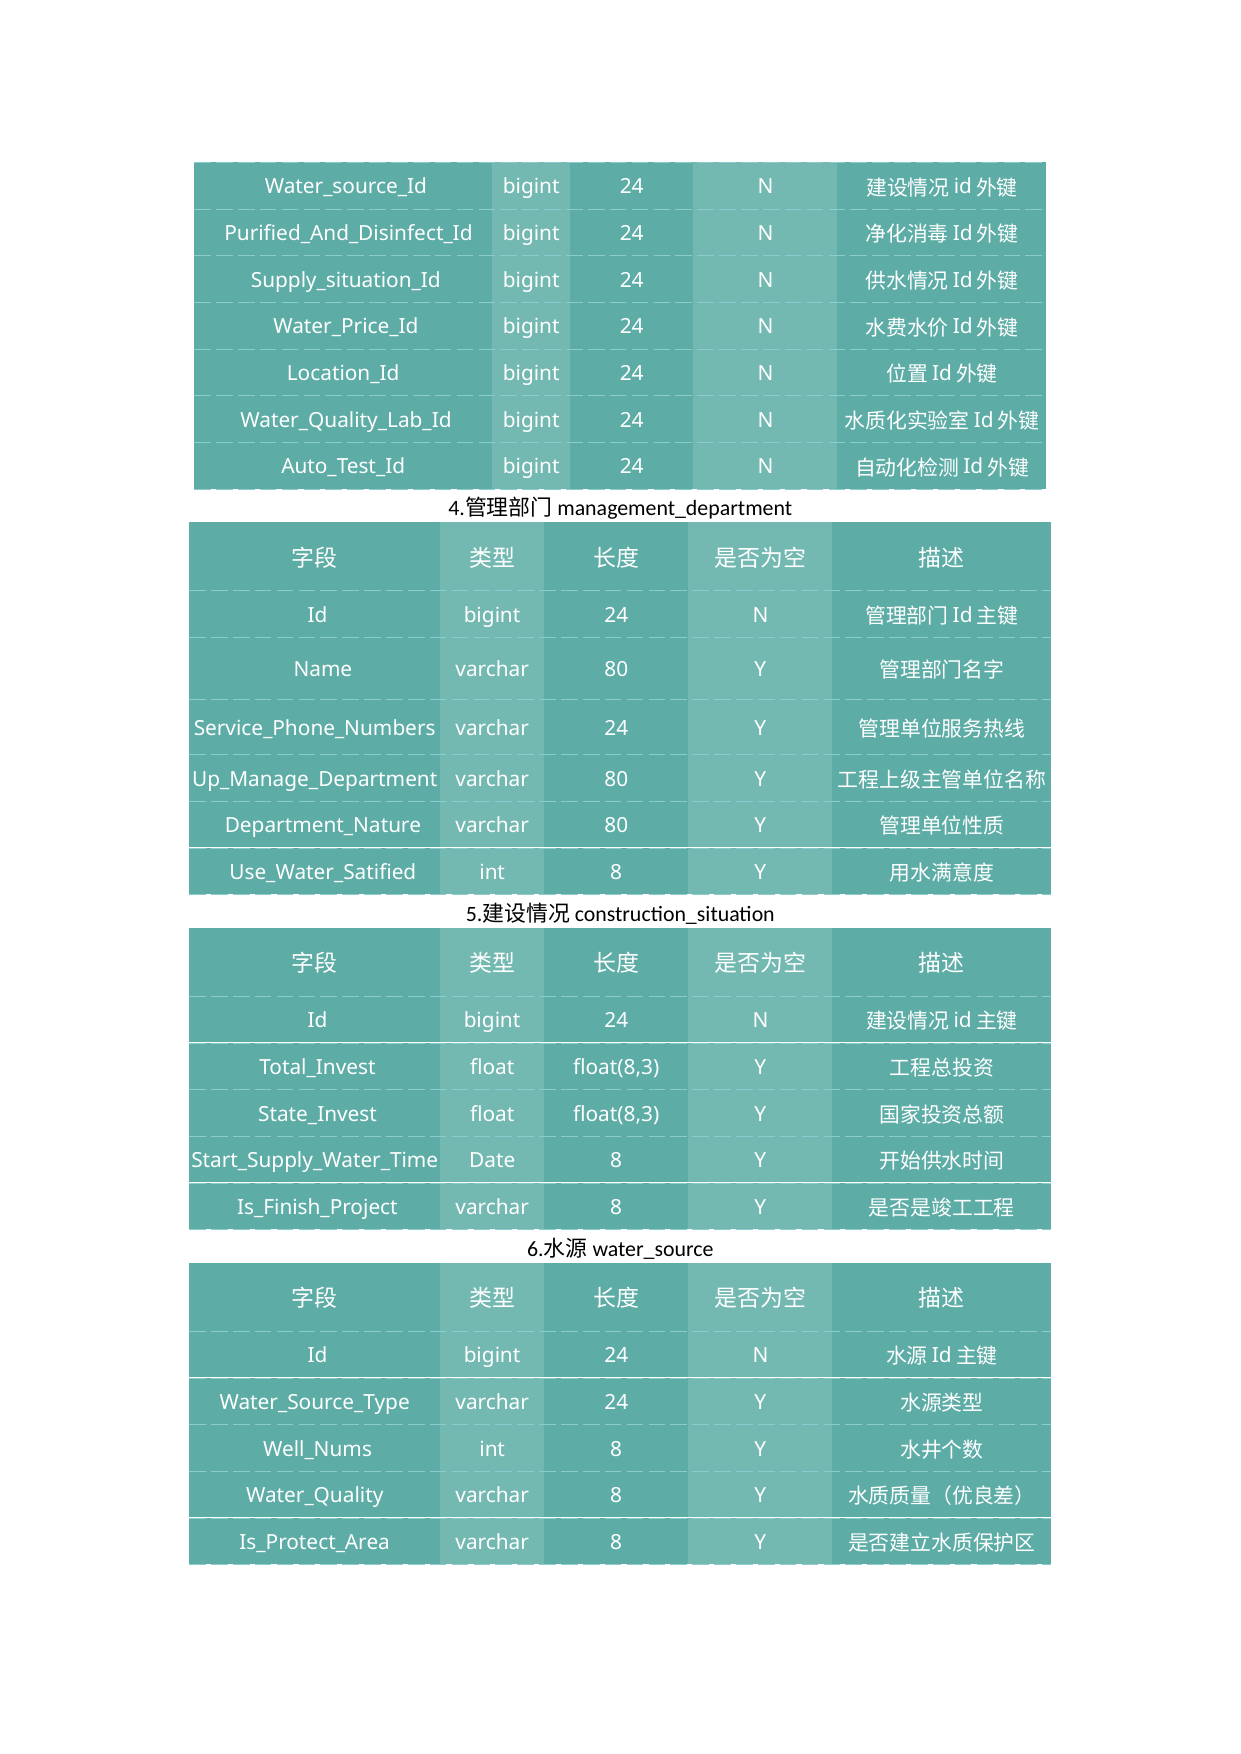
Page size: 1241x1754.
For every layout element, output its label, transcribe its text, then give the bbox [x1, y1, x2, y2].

table_cell N [693, 442, 837, 489]
table_cell 建设情况id主键 [832, 996, 1051, 1042]
table_cell varchar [440, 754, 544, 801]
table_cell Purified_And_Disinfect_Id [194, 209, 492, 255]
table_cell Use_Water_Satified [189, 848, 440, 894]
table_cell State_Invest [189, 1089, 440, 1136]
table_cell float [440, 1043, 544, 1089]
table_cell 水质质量（优良差） [832, 1471, 1051, 1517]
table_cell 8 [544, 1518, 688, 1564]
table_cell int [440, 1424, 544, 1471]
table_cell N [688, 590, 832, 637]
table_cell varchar [440, 1183, 544, 1229]
list 6.水源 water_source [187, 1230, 1053, 1263]
table_cell 净化消毒Id外键 [837, 209, 1046, 255]
table_cell 是否是竣工工程 [832, 1183, 1051, 1229]
table_cell Date [440, 1136, 544, 1182]
table_cell varchar [440, 1518, 544, 1564]
table_cell Auto_Test_Id [194, 442, 492, 489]
table_cell 工程上级主管单位名称 [832, 754, 1051, 801]
table_cell 8 [544, 1471, 688, 1517]
table_header 类型 [440, 1263, 544, 1331]
table_cell varchar [440, 1471, 544, 1517]
table_cell bigint [492, 162, 570, 209]
table_cell Y [688, 637, 832, 699]
table_cell Department_Nature [189, 801, 440, 847]
table_cell 8 [544, 1136, 688, 1182]
table_cell Y [688, 754, 832, 801]
table_header 字段 [189, 522, 440, 590]
table_cell 用水满意度 [832, 848, 1051, 894]
table_cell 供水情况Id外键 [837, 255, 1046, 302]
table_cell Location_Id [194, 349, 492, 395]
table_cell Y [688, 1424, 832, 1471]
table_cell 是否建立水质保护区 [832, 1518, 1051, 1564]
table_cell 24 [544, 699, 688, 754]
table_cell 80 [544, 637, 688, 699]
table_cell N [688, 996, 832, 1042]
table_cell bigint [492, 395, 570, 442]
table_cell Y [688, 699, 832, 754]
table_cell 24 [570, 442, 693, 489]
table_cell Y [688, 801, 832, 847]
table_header 是否为空 [688, 928, 832, 996]
table_cell bigint [492, 442, 570, 489]
table_cell int [440, 848, 544, 894]
table_cell 管理单位性质 [832, 801, 1051, 847]
table_cell Name [189, 637, 440, 699]
table_cell Y [688, 1518, 832, 1564]
table_cell Supply_situation_Id [194, 255, 492, 302]
table_cell 80 [544, 754, 688, 801]
table_cell varchar [440, 801, 544, 847]
table_cell Id [189, 1331, 440, 1377]
table_cell 24 [570, 255, 693, 302]
table_cell N [693, 302, 837, 349]
table_cell Y [688, 1471, 832, 1517]
table_header 是否为空 [688, 522, 832, 590]
table_cell bigint [492, 209, 570, 255]
table_cell Y [688, 848, 832, 894]
table_cell bigint [492, 349, 570, 395]
table_cell 24 [544, 996, 688, 1042]
table_header 描述 [832, 1263, 1051, 1331]
table_cell Up_Manage_Department [189, 754, 440, 801]
table_header 是否为空 [688, 1263, 832, 1331]
table_header 字段 [189, 928, 440, 996]
table_cell Water_Source_Type [189, 1378, 440, 1424]
table_cell 水费水价Id外键 [837, 302, 1046, 349]
table_cell Water_Price_Id [194, 302, 492, 349]
table_cell 24 [544, 1378, 688, 1424]
table_cell 水质化实验室Id外键 [837, 395, 1046, 442]
table_cell 水井个数 [832, 1424, 1051, 1471]
table_cell bigint [440, 1331, 544, 1377]
table_cell Is_Finish_Project [189, 1183, 440, 1229]
table_cell bigint [492, 302, 570, 349]
table_cell 80 [544, 801, 688, 847]
table_header 字段 [189, 1263, 440, 1331]
table_cell bigint [440, 996, 544, 1042]
table_cell 24 [544, 1331, 688, 1377]
table_cell 位置Id外键 [837, 349, 1046, 395]
table_header 长度 [544, 522, 688, 590]
table_cell 24 [544, 590, 688, 637]
table_cell 24 [570, 162, 693, 209]
table_header 描述 [832, 928, 1051, 996]
table_header 长度 [544, 1263, 688, 1331]
table_cell 24 [570, 209, 693, 255]
table_cell Service_Phone_Numbers [189, 699, 440, 754]
table_cell Total_Invest [189, 1043, 440, 1089]
table_cell N [693, 349, 837, 395]
table_cell N [693, 209, 837, 255]
table_cell varchar [440, 1378, 544, 1424]
table_cell N [693, 162, 837, 209]
table_cell N [693, 395, 837, 442]
table_cell 国家投资总额 [832, 1089, 1051, 1136]
table_cell 8 [544, 1183, 688, 1229]
table_cell 水源Id主键 [832, 1331, 1051, 1377]
table_cell Id [189, 996, 440, 1042]
table_cell Well_Nums [189, 1424, 440, 1471]
table_cell Is_Protect_Area [189, 1518, 440, 1564]
table_cell float(8,3) [544, 1089, 688, 1136]
table_cell 水源类型 [832, 1378, 1051, 1424]
table_header 类型 [440, 522, 544, 590]
table_cell 24 [570, 395, 693, 442]
table_cell varchar [440, 637, 544, 699]
table_cell float [440, 1089, 544, 1136]
table_cell 24 [570, 349, 693, 395]
table_cell 建设情况id外键 [837, 162, 1046, 209]
list 4.管理部门 management_department [187, 490, 1053, 522]
table_header 类型 [440, 928, 544, 996]
table_cell 自动化检测Id外键 [837, 442, 1046, 489]
table_cell Y [688, 1378, 832, 1424]
table_header 长度 [544, 928, 688, 996]
table_cell N [693, 255, 837, 302]
table_cell Y [688, 1136, 832, 1182]
table_cell 24 [570, 302, 693, 349]
list 5.建设情况 construction_situation [187, 895, 1053, 928]
table_cell 管理单位服务热线 [832, 699, 1051, 754]
table_cell Water_Quality [189, 1471, 440, 1517]
table_cell N [688, 1331, 832, 1377]
table_cell 管理部门Id主键 [832, 590, 1051, 637]
table_cell Y [688, 1043, 832, 1089]
table_cell bigint [492, 255, 570, 302]
table_cell Water_source_Id [194, 162, 492, 209]
table_cell 管理部门名字 [832, 637, 1051, 699]
table_cell 8 [544, 1424, 688, 1471]
table_cell Y [688, 1089, 832, 1136]
table_cell bigint [440, 590, 544, 637]
table_cell varchar [440, 699, 544, 754]
table_cell float(8,3) [544, 1043, 688, 1089]
table_cell Y [688, 1183, 832, 1229]
table_cell Water_Quality_Lab_Id [194, 395, 492, 442]
table_cell 开始供水时间 [832, 1136, 1051, 1182]
table_cell Id [189, 590, 440, 637]
table_cell Start_Supply_Water_Time [189, 1136, 440, 1182]
table_cell 工程总投资 [832, 1043, 1051, 1089]
table_cell 8 [544, 848, 688, 894]
table_header 描述 [832, 522, 1051, 590]
